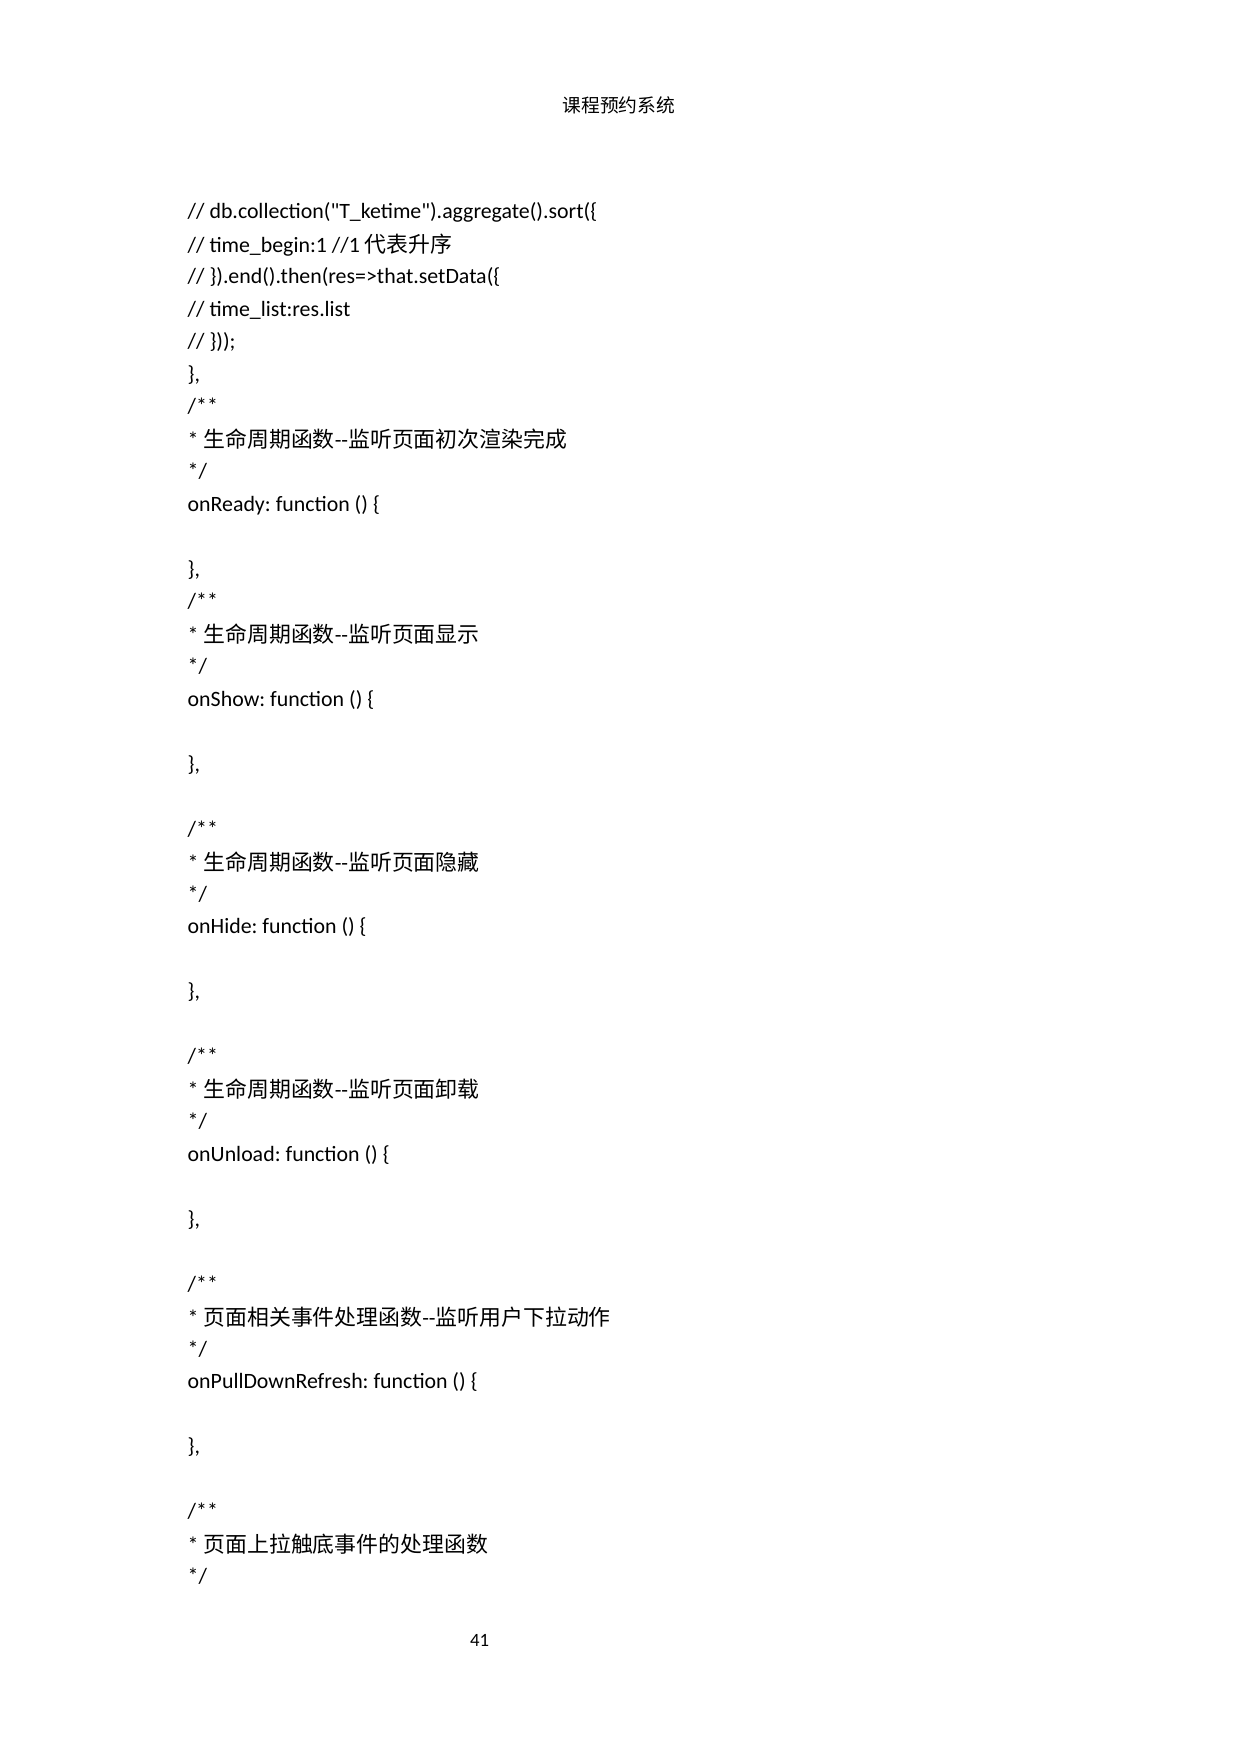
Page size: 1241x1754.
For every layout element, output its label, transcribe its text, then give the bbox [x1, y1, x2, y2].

text onUnload: function () { [187, 1137, 1053, 1169]
text */ [187, 1104, 1053, 1137]
text */ [187, 1332, 1053, 1364]
text * 生命周期函数--监听页面显示 [187, 617, 1053, 649]
text }, [187, 1202, 1053, 1234]
text */ [187, 877, 1053, 909]
text * 页面相关事件处理函数--监听用户下拉动作 [187, 1299, 1053, 1332]
text // time_begin:1 //1代表升序 [187, 227, 1053, 259]
text /** [187, 389, 1053, 422]
text /** [187, 812, 1053, 844]
text onPullDownRefresh: function () { [187, 1364, 1053, 1397]
text * 生命周期函数--监听页面卸载 [187, 1072, 1053, 1104]
text // time_list:res.list [187, 292, 1053, 324]
text */ [187, 1559, 1053, 1592]
text onReady: function () { [187, 487, 1053, 519]
text // }).end().then(res=>that.setData({ [187, 259, 1053, 292]
text onHide: function () { [187, 909, 1053, 942]
text */ [187, 649, 1053, 682]
text }, [187, 974, 1053, 1007]
text /** [187, 1267, 1053, 1299]
text }, [187, 357, 1053, 389]
text * 生命周期函数--监听页面隐藏 [187, 844, 1053, 877]
text /** [187, 1039, 1053, 1072]
text * 生命周期函数--监听页面初次渲染完成 [187, 422, 1053, 454]
text }, [187, 747, 1053, 779]
text * 页面上拉触底事件的处理函数 [187, 1527, 1053, 1559]
text // db.collection("T_ketime").aggregate().sort({ [187, 194, 1053, 227]
text */ [187, 454, 1053, 487]
text onShow: function () { [187, 682, 1053, 714]
text /** [187, 1494, 1053, 1527]
text }, [187, 1429, 1053, 1462]
text // })); [187, 324, 1053, 357]
text /** [187, 584, 1053, 617]
text }, [187, 552, 1053, 584]
